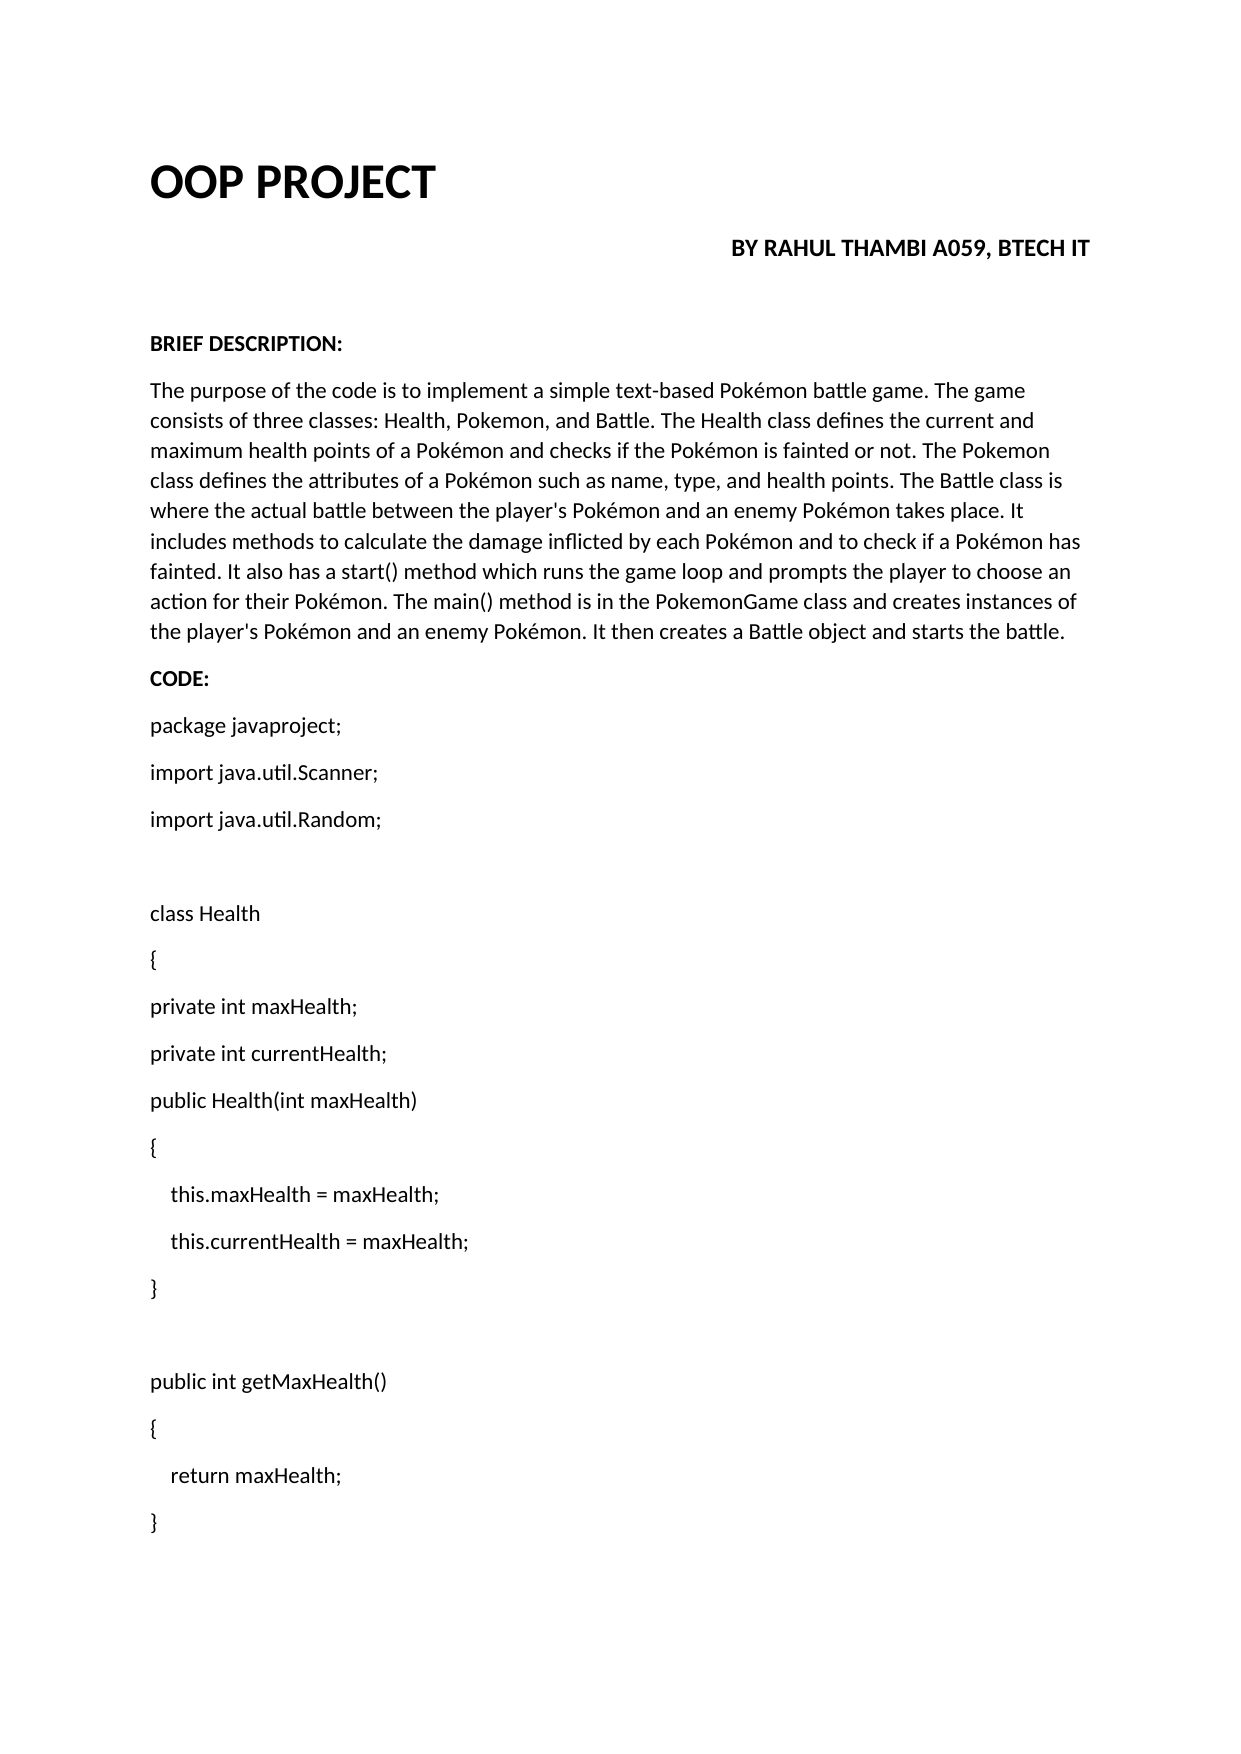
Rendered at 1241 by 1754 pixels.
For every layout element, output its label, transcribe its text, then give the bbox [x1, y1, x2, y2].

text public Health(int maxHealth) [150, 1086, 1090, 1114]
text CODE: [150, 664, 1090, 692]
text this.maxHealth = maxHealth; [150, 1180, 1090, 1208]
text } [150, 1508, 1090, 1536]
text { [150, 1414, 1090, 1442]
text package javaproject; [150, 711, 1090, 739]
text OOP PROJECT [150, 150, 1090, 211]
text public int getMaxHealth() [150, 1367, 1090, 1396]
text BRIEF DESCRIPTION: [150, 329, 1090, 357]
text } [150, 1274, 1090, 1302]
text private int currentHealth; [150, 1039, 1090, 1067]
text this.currentHealth = maxHealth; [150, 1227, 1090, 1255]
text { [150, 1133, 1090, 1161]
text class Health [150, 899, 1090, 927]
text import java.util.Random; [150, 805, 1090, 833]
text { [150, 946, 1090, 974]
text BY RAHUL THAMBI A059, BTECH IT [150, 232, 1090, 263]
text import java.util.Scanner; [150, 758, 1090, 786]
text The purpose of the code is to implement a simple text-based Pokémon battle game. The game consists of three classes: Health, Pokemon, and Battle. The Health class defines the current and maximum health points of a Pokémon and checks if the Pokémon is fainted or not. The Pokemon class defines the attributes of a Pokémon such as name, type, and health points. The Battle class is where the actual battle between the player's Pokémon and an enemy Pokémon takes place. It includes methods to calculate the damage inflicted by each Pokémon and to check if a Pokémon has fainted. It also has a start() method which runs the game loop and prompts the player to choose an action for their Pokémon. The main() method is in the PokemonGame class and creates instances of the player's Pokémon and an enemy Pokémon. It then creates a Battle object and starts the battle. [150, 376, 1090, 646]
text private int maxHealth; [150, 992, 1090, 1021]
text return maxHealth; [150, 1461, 1090, 1489]
